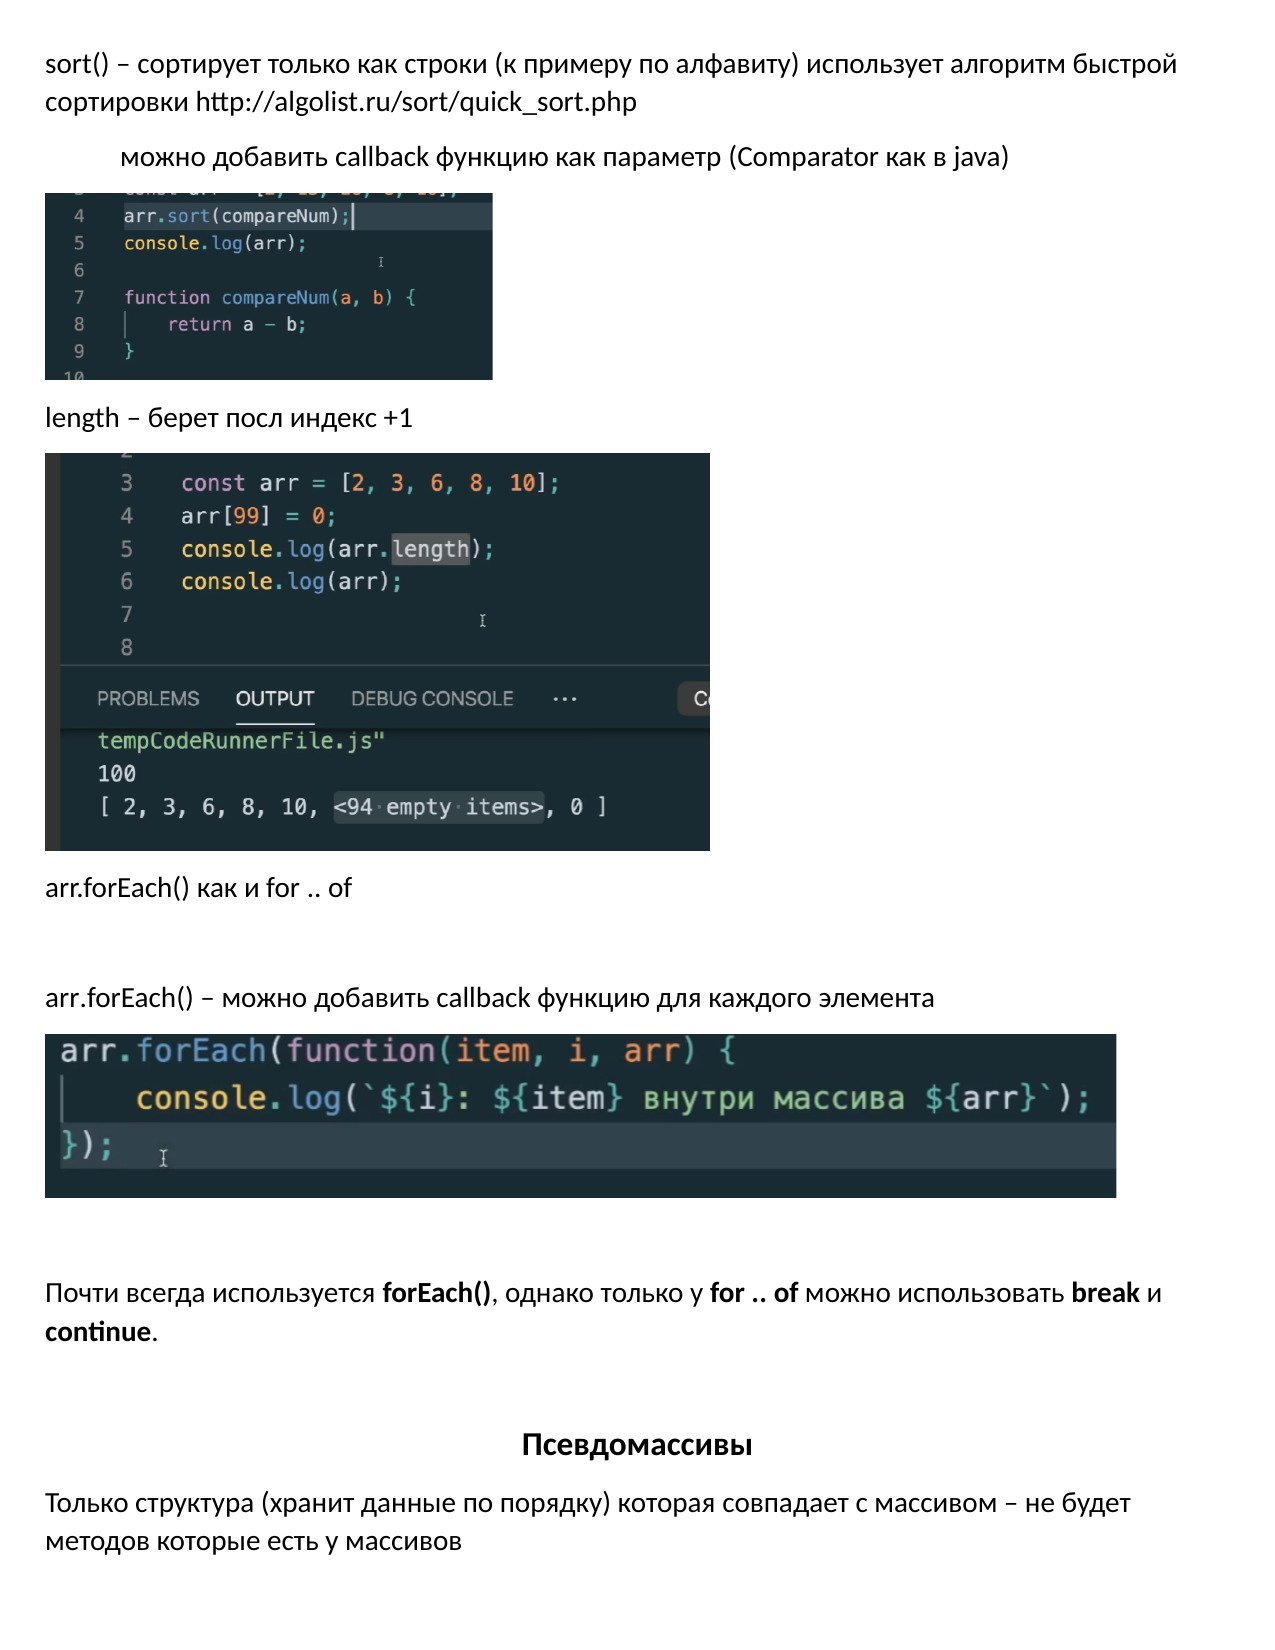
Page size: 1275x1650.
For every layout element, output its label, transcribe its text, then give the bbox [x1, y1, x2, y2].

text Почти всегда используется forEach(), однако только у for .. of можно использовать break и continue. [45, 1274, 1230, 1348]
text можно добавить callback функцию как параметр (Comparator как в java) [45, 138, 1230, 174]
picture [45, 1034, 1117, 1198]
text Псевдомассивы [45, 1423, 1230, 1464]
text arr.forEach() как и for .. of [45, 869, 1230, 904]
picture [45, 453, 710, 851]
text arr.forEach() – можно добавить callback функцию для каждого элемента [45, 979, 1230, 1015]
text sort() – сортирует только как строки (к примеру по алфавиту) использует алгоритм быстрой сортировки http://algolist.ru/sort/quick_sort.php [45, 45, 1230, 119]
text length – берет посл индекс +1 [45, 399, 1230, 434]
text Только структура (хранит данные по порядку) которая совпадает с массивом – не будет методов которые есть у массивов [45, 1484, 1230, 1558]
picture [45, 193, 493, 380]
